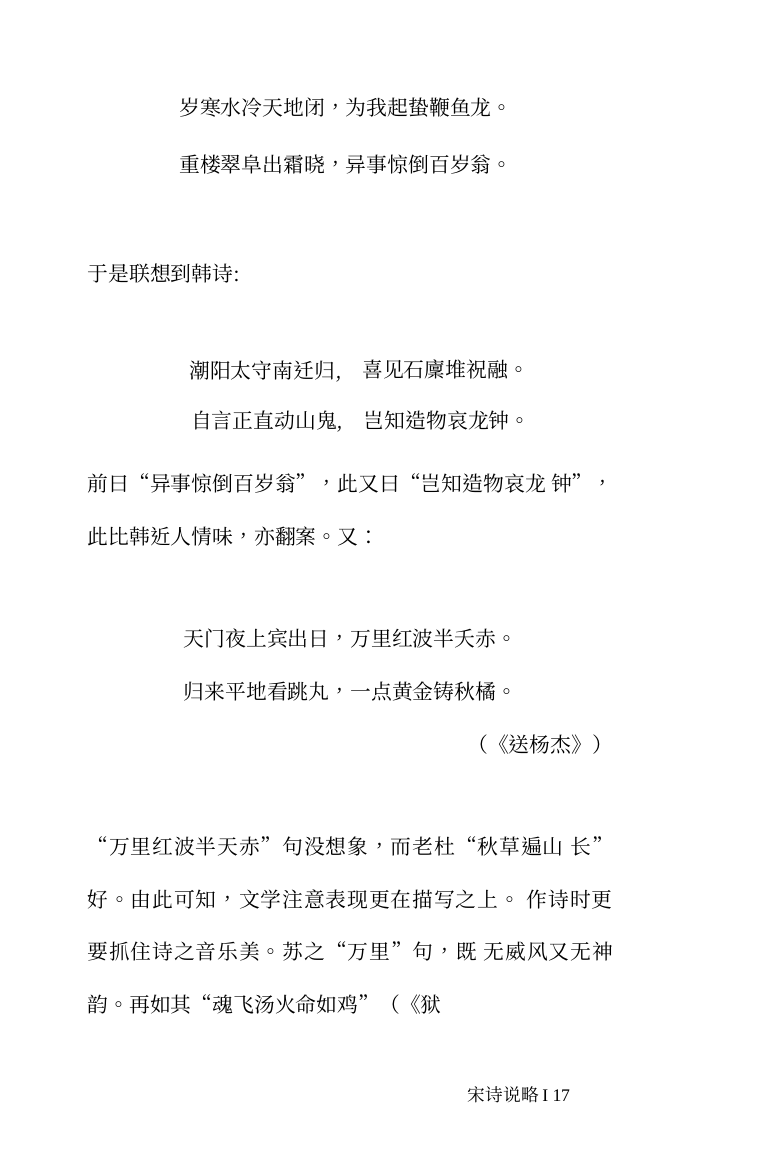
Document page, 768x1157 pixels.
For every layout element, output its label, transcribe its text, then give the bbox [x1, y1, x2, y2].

text 前曰“异事惊倒百岁翁”，此又曰“岂知造物哀龙 钟”，此比韩近人情味，亦翻案。又： [87, 449, 613, 555]
text 重楼翠阜出霜晓，异事惊倒百岁翁。 [87, 148, 613, 178]
text 于是联想到韩诗: [87, 257, 613, 287]
text （《送杨杰》） [87, 710, 613, 763]
text “万里红波半天赤”句没想象，而老杜“秋草遍山 长”好。由此可知，文学注意表现更在描写之上。 作诗时更要抓住诗之音乐美。苏之“万里”句，既 无威风又无神韵。再如其“魂飞汤火命如鸡”（《狱 [87, 813, 613, 1023]
text 岁寒水冷天地闭，为我起蛰鞭鱼龙。 [87, 91, 613, 121]
text 归来平地看跳丸，一点黄金铸秋橘。 [87, 657, 613, 710]
text 天门夜上宾出日，万里红波半夭赤。 [87, 605, 613, 657]
